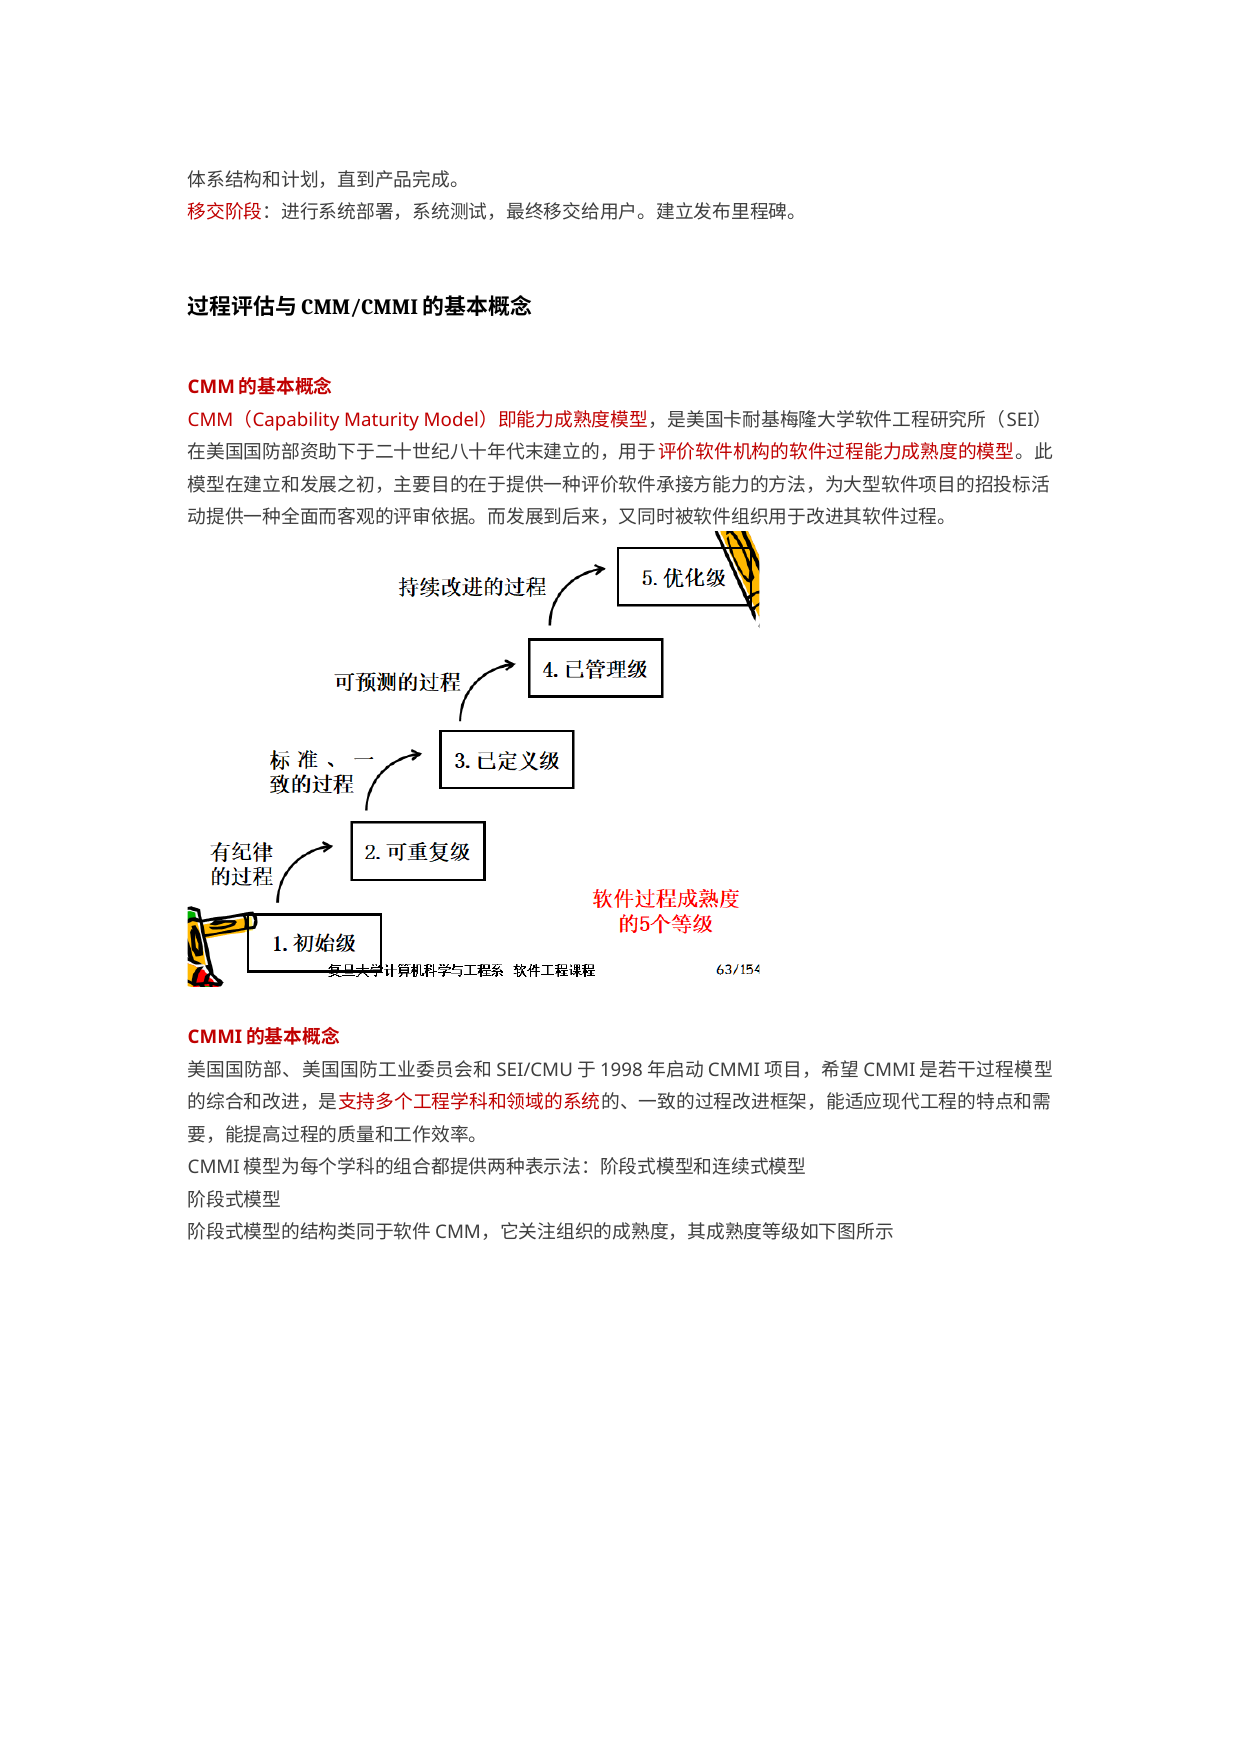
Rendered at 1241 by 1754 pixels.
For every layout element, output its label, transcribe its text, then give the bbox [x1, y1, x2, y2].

picture [187, 531, 760, 987]
text CMM（Capability Maturity Model）即能力成熟度模型，是美国卡耐基梅隆大学软件工程研究所（SEI）在美国国防部资助下于二十世纪八十年代末建立的，用于评价软件机构的软件过程能力成熟度的模型。此模型在建立和发展之初，主要目的在于提供一种评价软件承接方能力的方法，为大型软件项目的招投标活动提供一种全面而客观的评审依据。而发展到后来，又同时被软件组织用于改进其软件过程。 [187, 402, 1053, 532]
subtitle 过程评估与CMM/CMMI的基本概念 [187, 289, 1053, 321]
text 阶段式模型 [187, 1182, 1053, 1214]
text 阶段式模型的结构类同于软件CMM，它关注组织的成熟度，其成熟度等级如下图所示 [187, 1214, 1053, 1247]
text 移交阶段：进行系统部署，系统测试，最终移交给用户。建立发布里程碑。 [187, 194, 1053, 227]
text CMMI模型为每个学科的组合都提供两种表示法：阶段式模型和连续式模型 [187, 1149, 1053, 1182]
text CMMI的基本概念 [187, 1019, 1053, 1052]
text CMM的基本概念 [187, 369, 1053, 402]
text 美国国防部、美国国防工业委员会和SEI/CMU于1998年启动CMMI项目，希望CMMI是若干过程模型的综合和改进，是支持多个工程学科和领域的系统的、一致的过程改进框架，能适应现代工程的特点和需要，能提高过程的质量和工作效率。 [187, 1052, 1053, 1149]
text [187, 162, 1053, 194]
